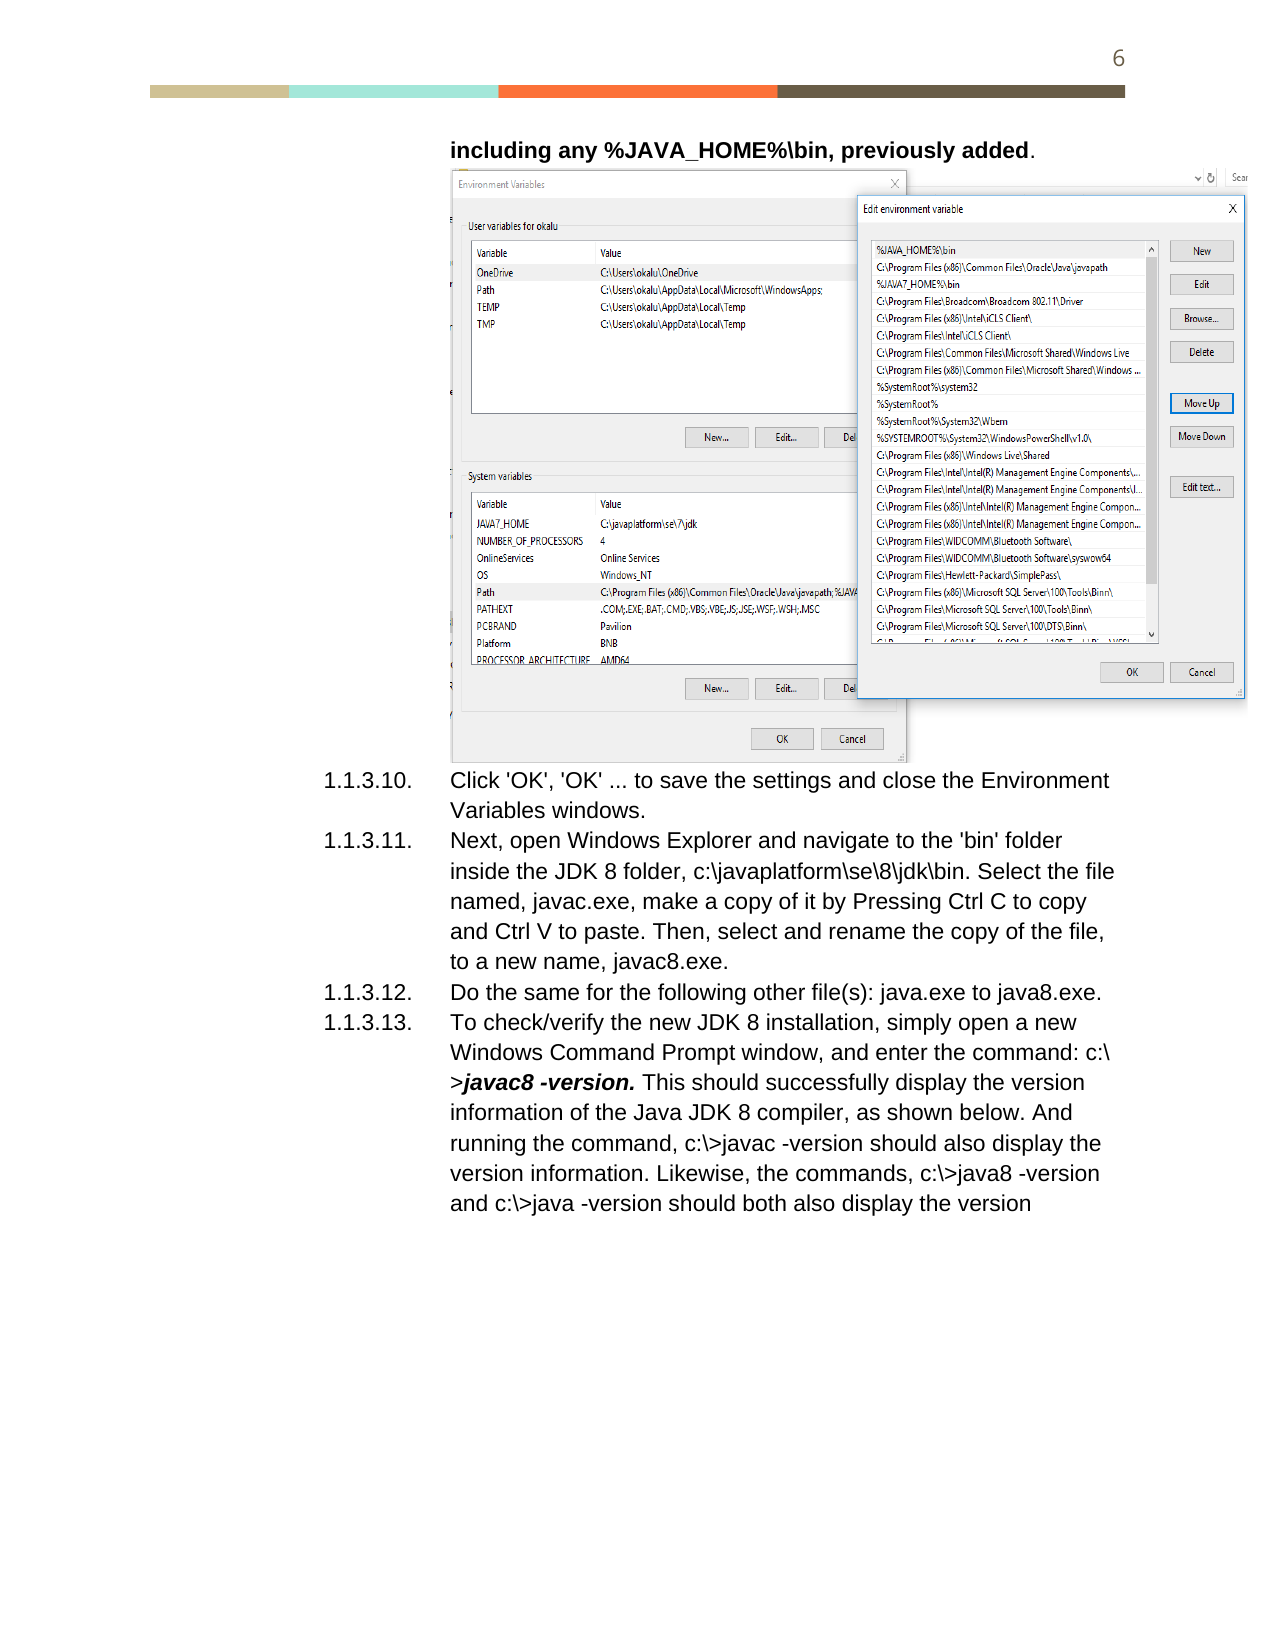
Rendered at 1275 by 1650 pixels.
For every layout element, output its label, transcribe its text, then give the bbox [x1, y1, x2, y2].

list Next, open Windows Explorer and navigate to the 'bin' folder inside the JDK 8 folder, c:\javaplatform\se\8\jdk\bin. Select the file named, javac.exe, make a copy of it by Pressing Ctrl C to copy and Ctrl V to paste. Then, select and rename the copy of the file, to a new name, javac8.exe. [412, 827, 1125, 974]
picture [450, 168, 1248, 763]
list Click 'OK', 'OK' ... to save the settings and close the Environment Variables windows. [412, 767, 1125, 823]
list Do the same for the following other file(s): java.exe to java8.exe. [412, 978, 1125, 1005]
picture [150, 85, 1125, 98]
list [412, 1009, 1125, 1216]
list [412, 137, 1125, 762]
